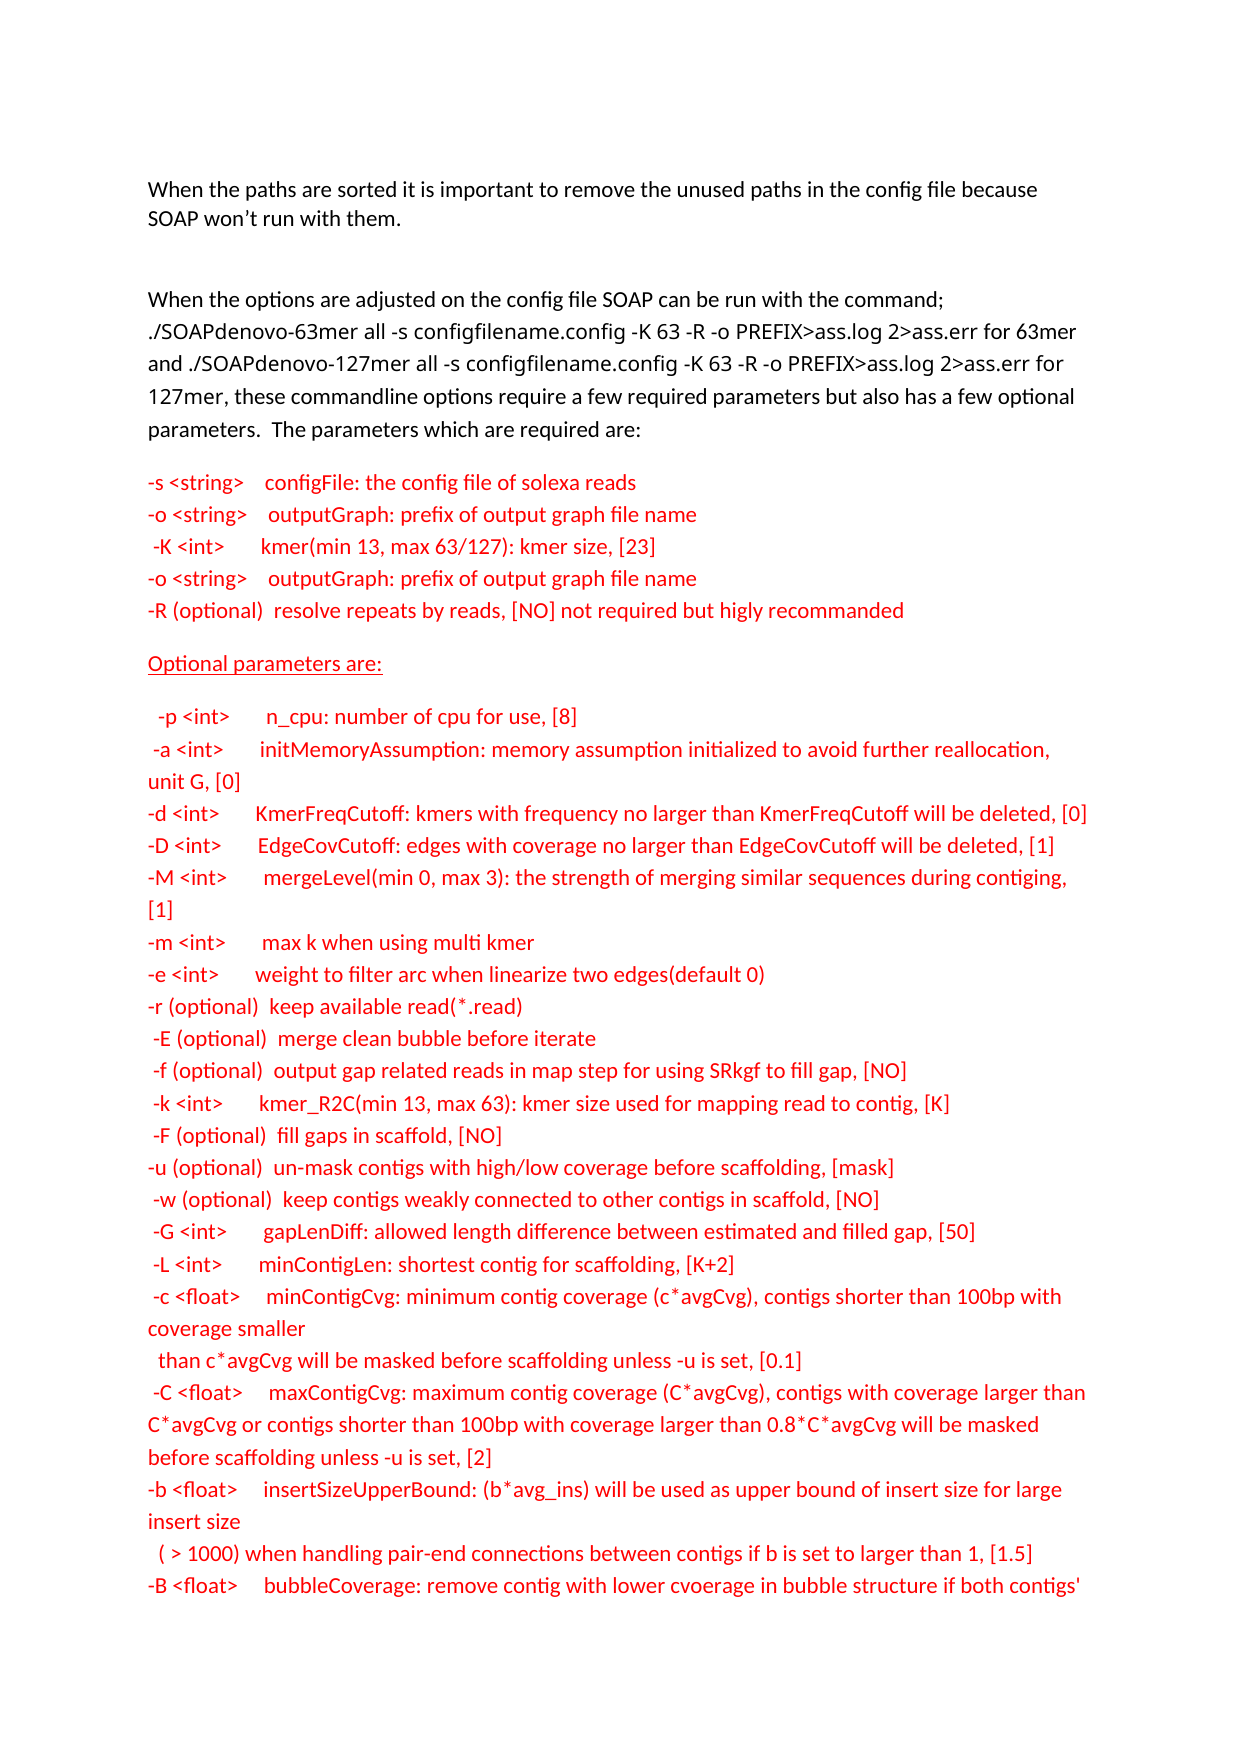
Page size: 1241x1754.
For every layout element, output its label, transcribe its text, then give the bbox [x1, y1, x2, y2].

text Optional parameters are: [148, 649, 1093, 677]
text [148, 702, 1093, 1599]
text When the options are adjusted on the config file SOAP can be run with the command; ./SOAPdenovo-63mer all -s configfilename.config -K 63 -R -o PREFIX>ass.log 2>ass.err for 63mer and ./SOAPdenovo-127mer all -s configfilename.config -K 63 -R -o PREFIX>ass.log 2>ass.err for 127mer, these commandline options require a few required parameters but also has a few optional parameters. The parameters which are required are: [148, 285, 1093, 443]
text When the paths are sorted it is important to remove the unused paths in the config file because SOAP won’t run with them. [148, 176, 1093, 232]
text -s <string> configFile: the config file of solexa reads -o <string> outputGraph: prefix of output graph file name -K <int> kmer(min 13, max 63/127): kmer size, [23] -o <string> outputGraph: prefix of output graph file name -R (optional) resolve repeats by reads, [NO] not required but higly recommanded [148, 468, 1093, 624]
